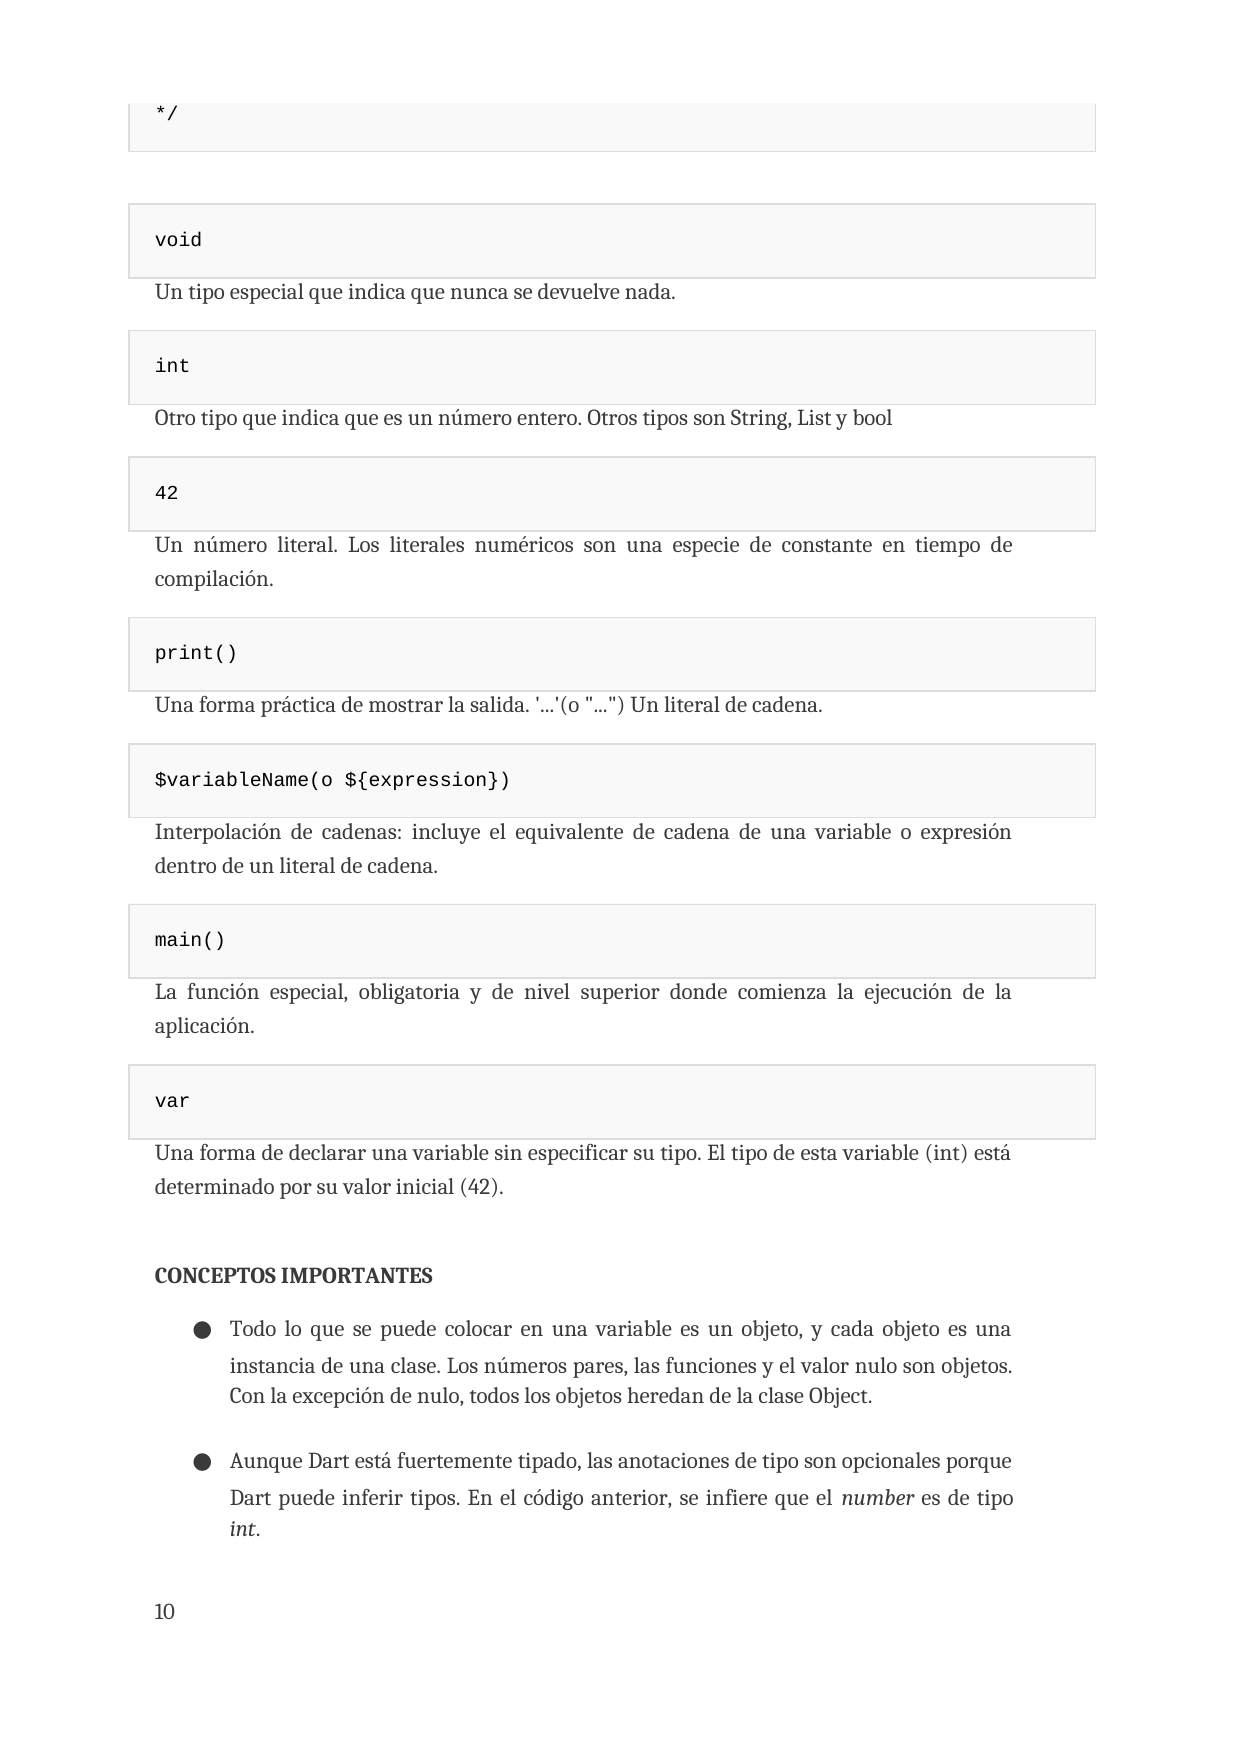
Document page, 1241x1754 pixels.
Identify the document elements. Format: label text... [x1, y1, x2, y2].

text int [130, 331, 1095, 404]
text Un número literal. Los literales numéricos son una especie de constante en tiempo de compilación. [154, 532, 1014, 592]
text Otro tipo que indica que es un número entero. Otros tipos son String, List y bool [154, 405, 1014, 432]
list Aunque Dart está fuertemente tipado, las anotaciones de tipo son opcionales porque Dart puede inferir tipos. En el código anterior, se infiere que el number es de tipo int. [192, 1434, 1014, 1542]
subtitle CONCEPTOS IMPORTANTES [154, 1263, 1014, 1290]
list Todo lo que se puede colocar en una variable es un objeto, y cada objeto es una instancia de una clase. Los números pares, las funciones y el valor nulo son objetos. Con la excepción de nulo, todos los objetos heredan de la clase Object. [192, 1302, 1014, 1409]
text Una forma de declarar una variable sin especificar su tipo. El tipo de esta variable (int) está determinado por su valor inicial (42). [154, 1140, 1014, 1200]
text 42 [130, 458, 1095, 530]
text */ [128, 103, 1095, 151]
text var [130, 1066, 1095, 1138]
text Interpolación de cadenas: incluye el equivalente de cadena de una variable o expresión dentro de un literal de cadena. [154, 818, 1014, 879]
text $variableName(o ${expression}) [130, 745, 1095, 817]
text Un tipo especial que indica que nunca se devuelve nada. [154, 279, 1014, 305]
text Una forma práctica de mostrar la salida. '...'(o "...") Un literal de cadena. [154, 692, 1014, 718]
text La función especial, obligatoria y de nivel superior donde comienza la ejecución de la aplicación. [154, 979, 1014, 1039]
text main() [130, 905, 1095, 977]
text void [130, 205, 1095, 277]
text print() [130, 618, 1095, 690]
